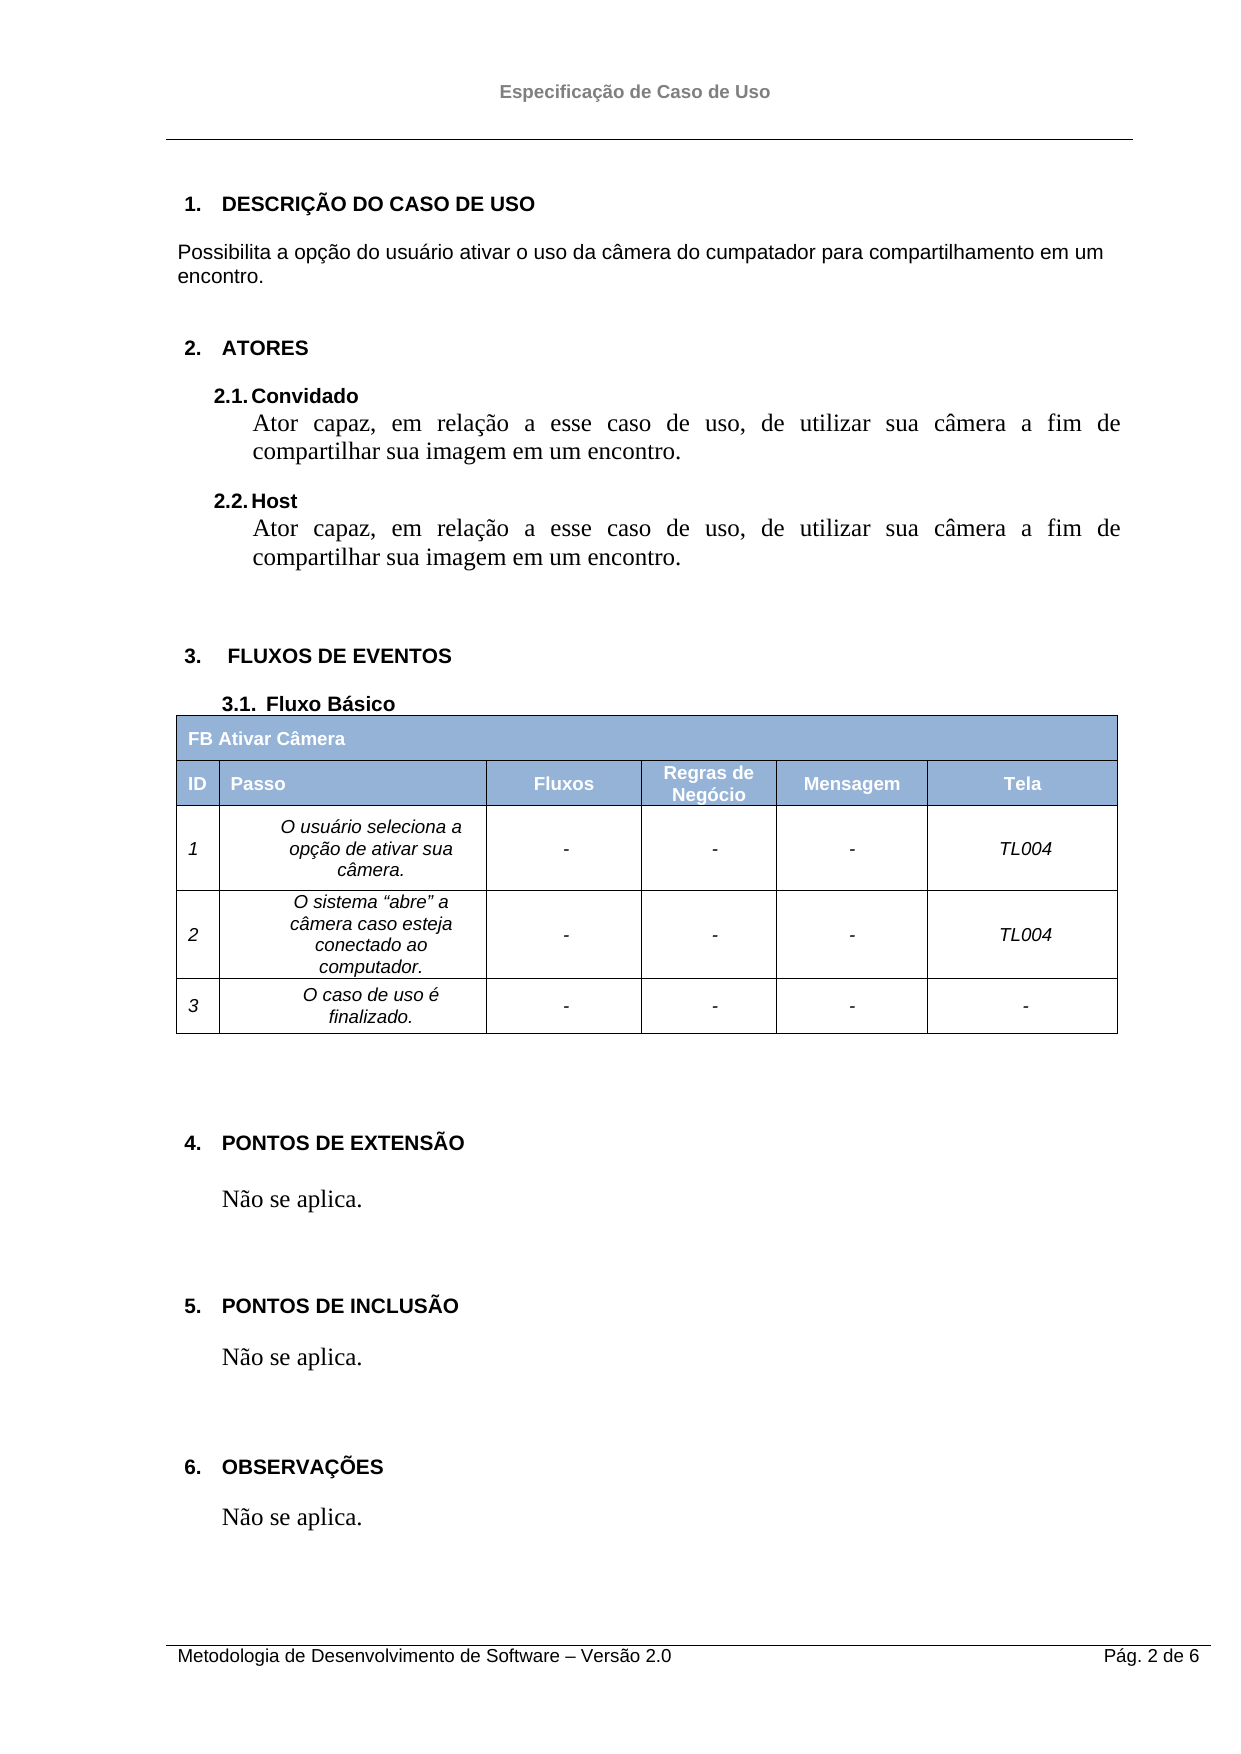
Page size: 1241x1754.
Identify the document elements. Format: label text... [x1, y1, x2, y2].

table_cell O usuário seleciona a opção de ativar sua câmera. [220, 806, 486, 890]
list PONTOS DE INCLUSÃO [184, 1294, 1122, 1318]
list Ator capaz, em relação a esse caso de uso, de utilizar sua câmera a fim de compartilhar sua imagem em um encontro. [252, 513, 1122, 571]
list PONTOS DE EXTENSÃO [184, 1131, 1122, 1155]
table_cell Regras de Negócio [642, 761, 776, 805]
list Host [213, 489, 1122, 513]
text Não se aplica. [222, 1502, 1122, 1531]
table_cell - [642, 806, 776, 890]
table_cell Passo [220, 761, 486, 805]
table_cell [177, 979, 219, 1033]
table_cell - [487, 979, 641, 1033]
table_cell - [642, 891, 776, 977]
table_cell [177, 891, 219, 977]
table_cell - [777, 806, 927, 890]
text Possibilita a opção do usuário ativar o uso da câmera do cumpatador para compartilhamento em um encontro. [177, 240, 1122, 288]
list Fluxo Básico [222, 691, 1122, 715]
table_cell - [928, 979, 1117, 1033]
table_cell - [487, 806, 641, 890]
list ATORES [184, 336, 1122, 360]
list DESCRIÇÃO DO CASO DE USO [184, 192, 1122, 216]
table_cell - [777, 979, 927, 1033]
table_cell O caso de uso é finalizado. [220, 979, 486, 1033]
table_cell [177, 806, 219, 890]
table_header FB Ativar Câmera [177, 716, 1117, 760]
list Não se aplica. [222, 1342, 1122, 1371]
text Não se aplica. [222, 1184, 1122, 1212]
list Convidado [213, 384, 1122, 408]
list OBSERVAÇÕES [184, 1454, 1122, 1478]
table_cell TL004 [928, 891, 1117, 977]
table_cell Fluxos [487, 761, 641, 805]
table_cell - [777, 891, 927, 977]
table_cell Tela [928, 761, 1117, 805]
table_cell - [642, 979, 776, 1033]
table_cell Mensagem [777, 761, 927, 805]
table_cell O sistema “abre” a câmera caso esteja conectado ao computador. [220, 891, 486, 977]
list FLUXOS DE EVENTOS [184, 643, 1122, 667]
table_cell ID [177, 761, 219, 805]
table_cell - [487, 891, 641, 977]
table_cell TL004 [928, 806, 1117, 890]
list Ator capaz, em relação a esse caso de uso, de utilizar sua câmera a fim de compartilhar sua imagem em um encontro. [252, 408, 1122, 465]
